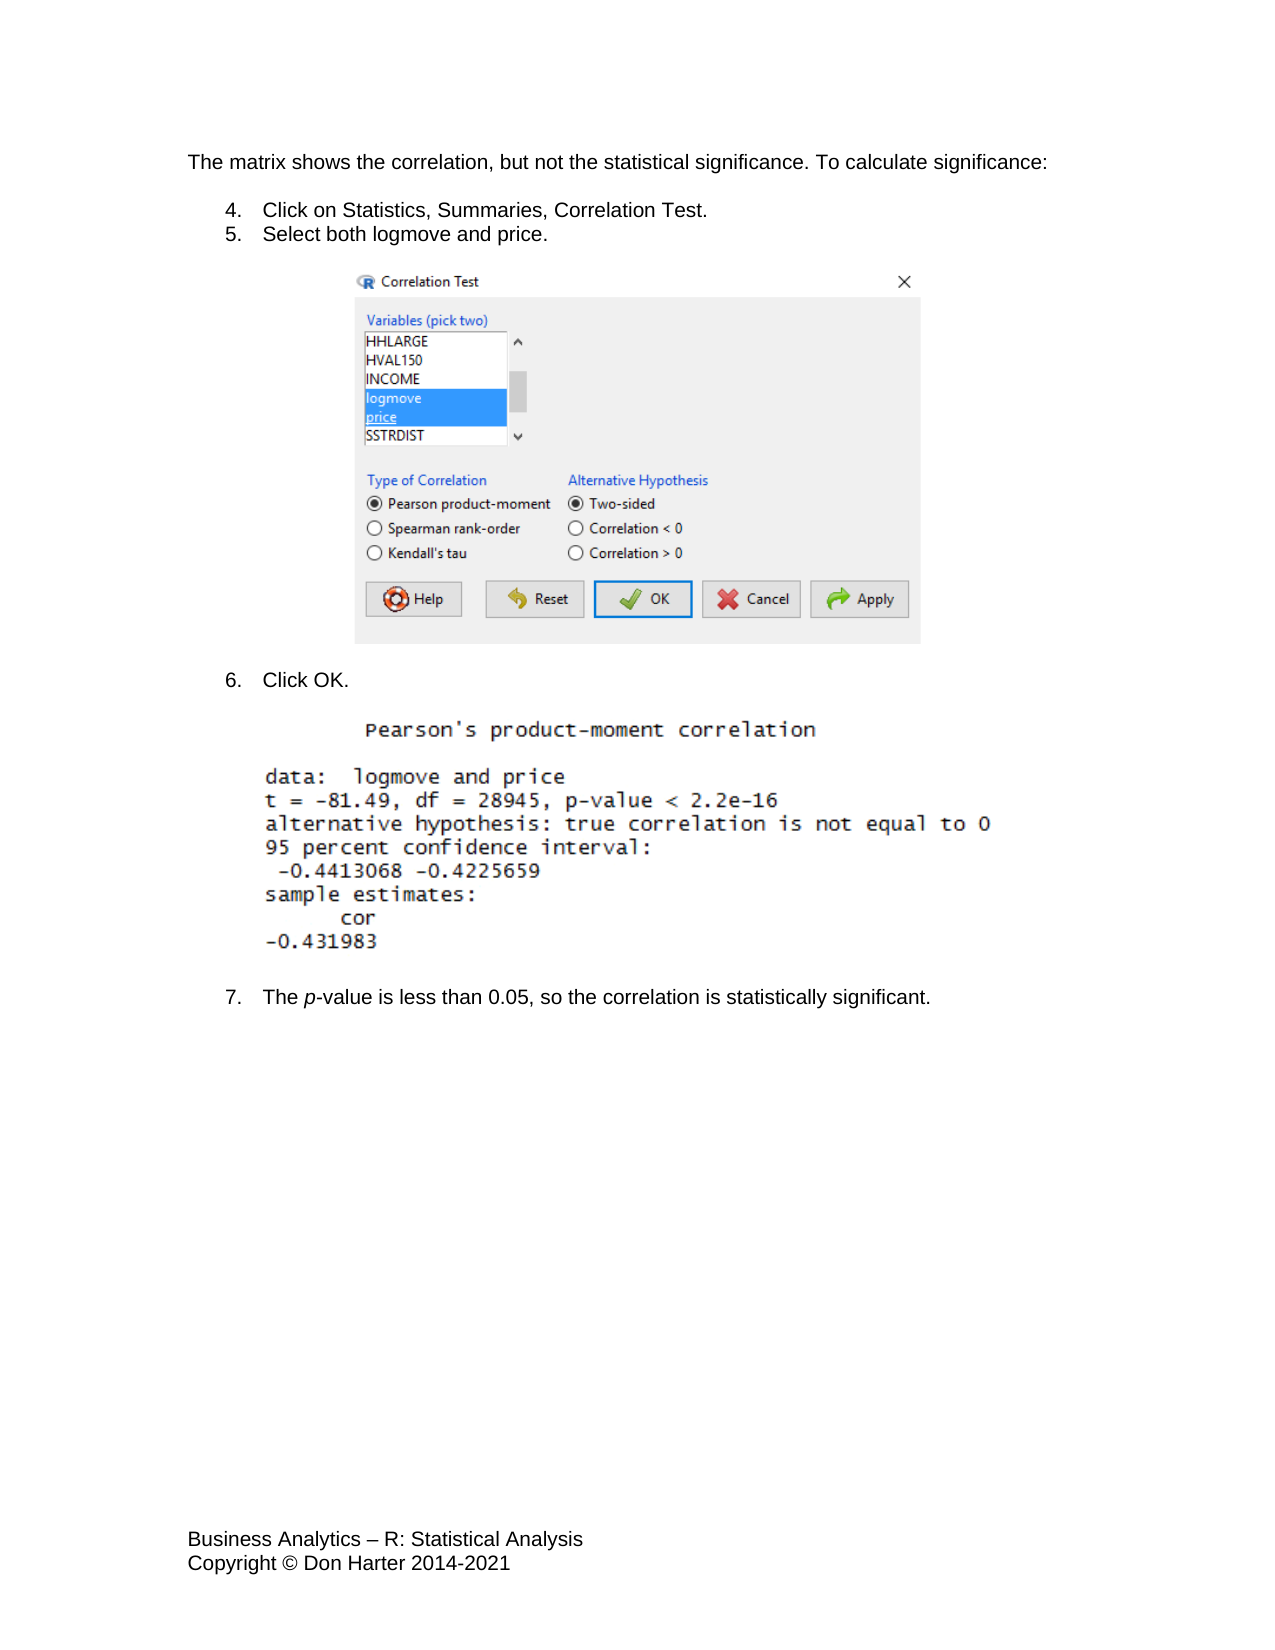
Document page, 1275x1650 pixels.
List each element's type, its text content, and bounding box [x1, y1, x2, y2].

text The matrix shows the correlation, but not the statistical significance. To calculate significance: [187, 150, 1087, 174]
list The p-value is less than 0.05, so the correlation is statistically significant. [225, 984, 1087, 1008]
picture [259, 715, 1016, 961]
list Select both logmove and price. [225, 222, 1087, 246]
picture [354, 269, 921, 644]
list Click OK. [225, 667, 1087, 691]
list Click on Statistics, Summaries, Correlation Test. [225, 198, 1087, 222]
